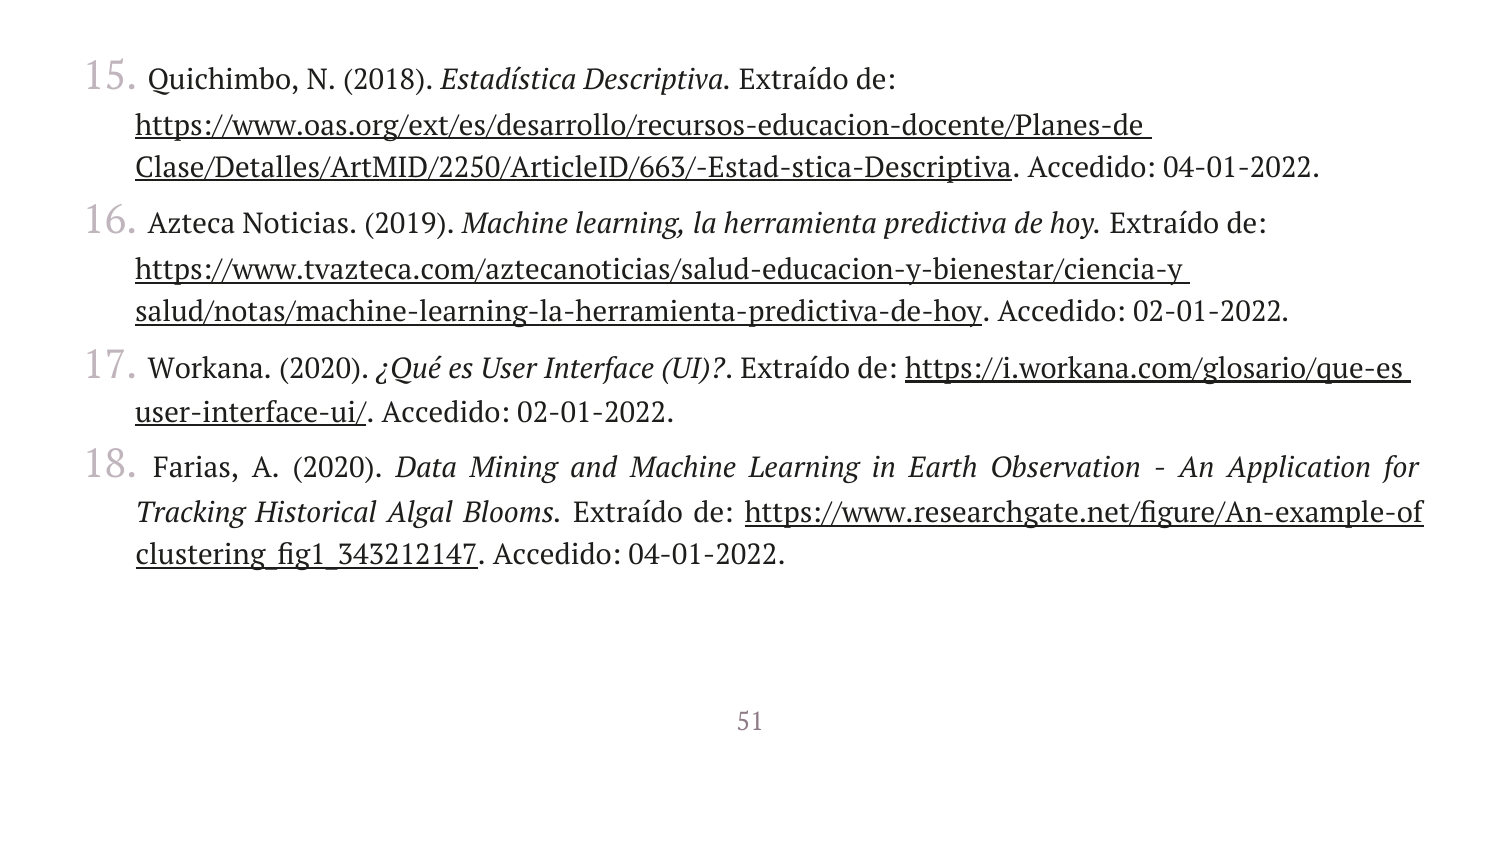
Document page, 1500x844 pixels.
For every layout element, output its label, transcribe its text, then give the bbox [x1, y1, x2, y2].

text 17. Workana. (2020). ¿Qué es User Interface (UI)?. Extraído de: https://i.workana.com/glosario/que-es user-interface-ui/. Accedido: 02-01-2022. [83, 336, 1420, 430]
text 18. Farias, A. (2020). Data Mining and Machine Learning in Earth Observation - An Application for Tracking Historical Algal Blooms. Extraído de: https://www.researchgate.net/figure/An-example-of clustering_fig1_343212147. Accedido: 04-01-2022. [83, 435, 1423, 573]
text 15. Quichimbo, N. (2018). Estadística Descriptiva. Extraído de: https://www.oas.org/ext/es/desarrollo/recursos-educacion-docente/Planes-de Clase/Detalles/ArtMID/2250/ArticleID/663/-Estad-stica-Descriptiva. Accedido: 04-01-2022. [83, 47, 1422, 185]
text 51 [0, 703, 1500, 737]
text 16. Azteca Noticias. (2019). Machine learning, la herramienta predictiva de hoy. Extraído de: https://www.tvazteca.com/aztecanoticias/salud-educacion-y-bienestar/ciencia-y salud/notas/machine-learning-la-herramienta-predictiva-de-hoy. Accedido: 02-01-2022. [83, 192, 1422, 330]
